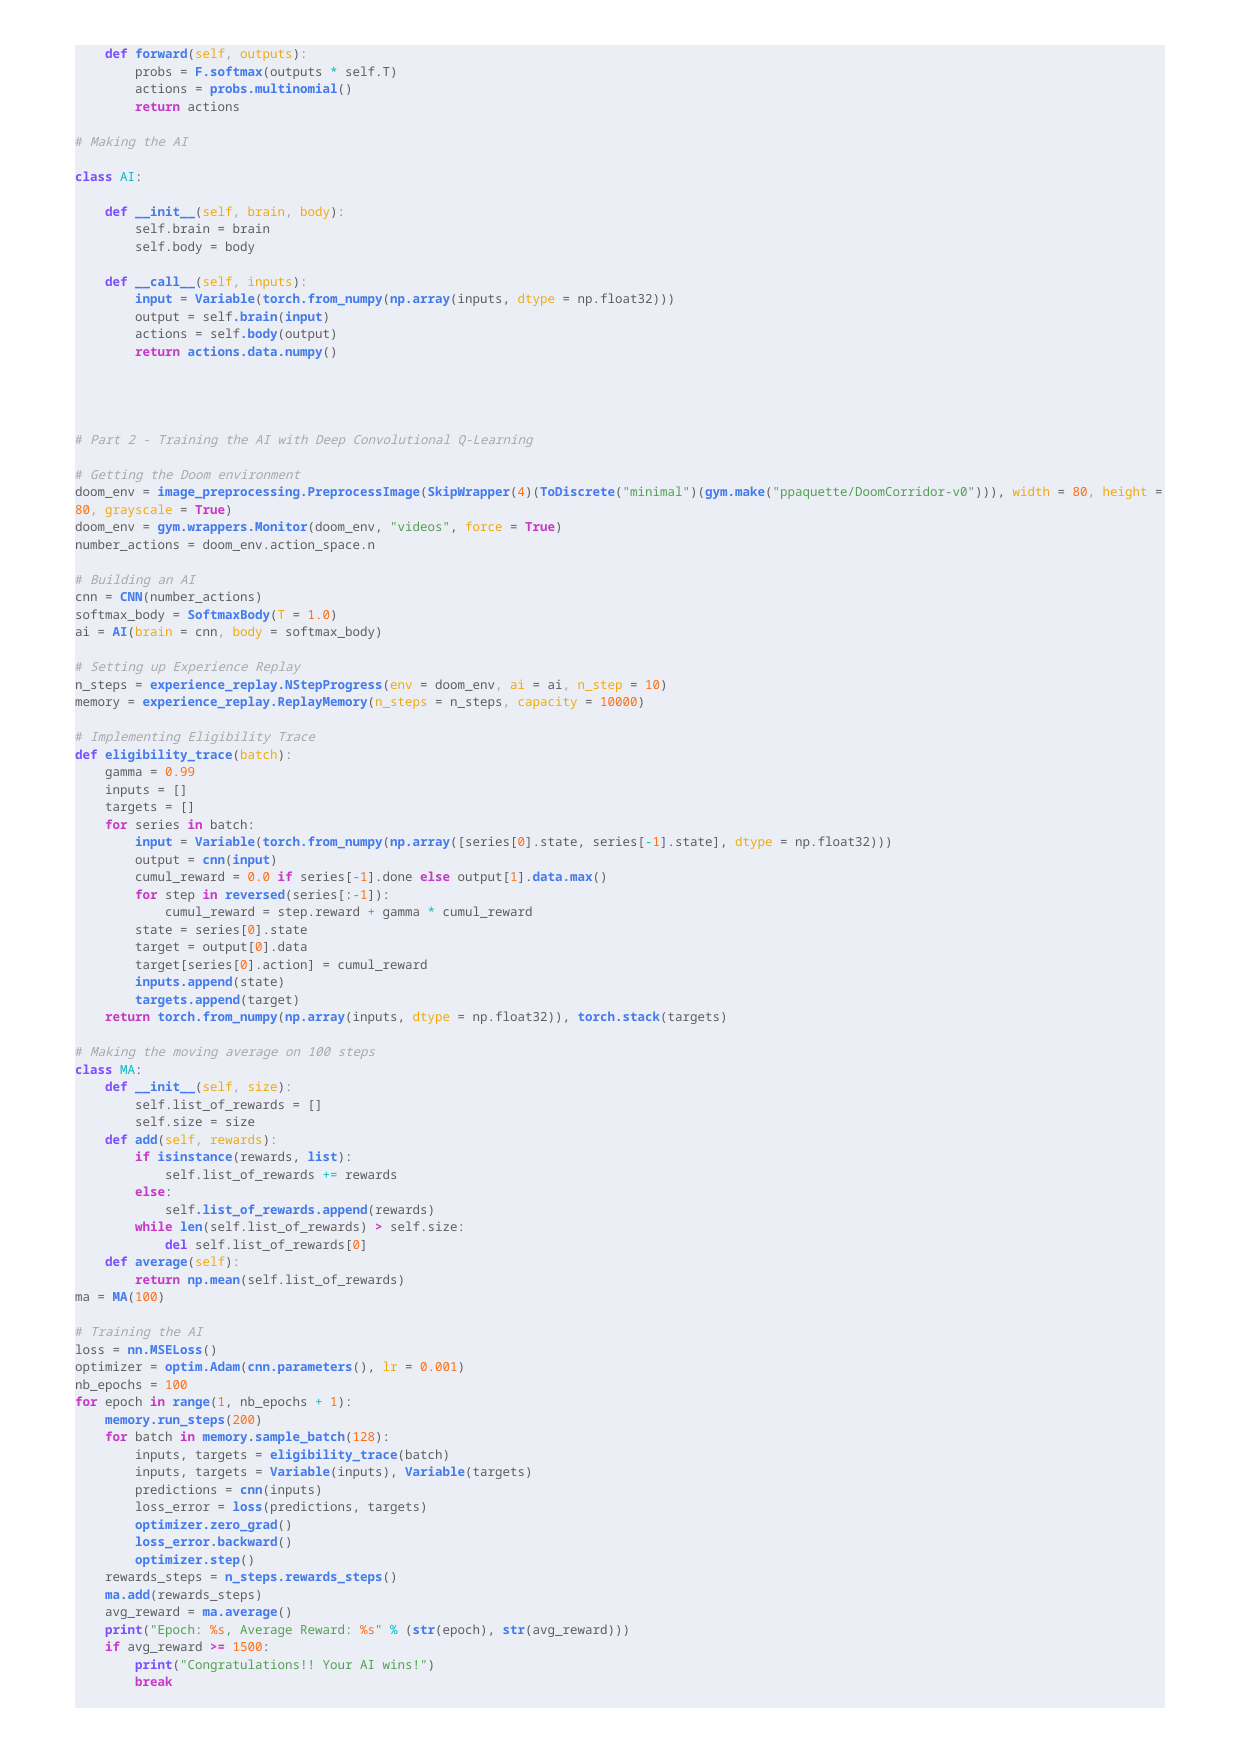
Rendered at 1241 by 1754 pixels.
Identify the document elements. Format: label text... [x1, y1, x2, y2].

text optimizer = optim.Adam(cnn.parameters(), lr = 0.001) [75, 1358, 1165, 1376]
text self.brain = brain [75, 220, 1165, 237]
text input = Variable(torch.from_numpy(np.array([series[0].state, series[-1].state], dtype = np.float32))) [75, 833, 1165, 851]
text predictions = cnn(inputs) [75, 1481, 1165, 1498]
text print("Congratulations!! Your AI wins!") [75, 1656, 1165, 1673]
text self.list_of_rewards.append(rewards) [75, 1201, 1165, 1218]
text self.body = body [75, 237, 1165, 255]
text def __init__(self, brain, body): [75, 202, 1165, 220]
text output = self.brain(input) [75, 307, 1165, 325]
text actions = probs.multinomial() [75, 80, 1165, 97]
text n_steps = experience_replay.NStepProgress(env = doom_env, ai = ai, n_step = 10) [75, 676, 1165, 693]
text class MA: [75, 1061, 1165, 1078]
text else: [75, 1183, 1165, 1201]
text target = output[0].data [75, 938, 1165, 956]
text inputs, targets = eligibility_trace(batch) [75, 1446, 1165, 1463]
text class AI: [75, 167, 1165, 185]
text state = series[0].state [75, 921, 1165, 938]
text ma.add(rewards_steps) [75, 1586, 1165, 1603]
text for epoch in range(1, nb_epochs + 1): [75, 1393, 1165, 1411]
text loss = nn.MSELoss() [75, 1341, 1165, 1358]
text self.list_of_rewards = [] [75, 1096, 1165, 1113]
text output = cnn(input) [75, 851, 1165, 868]
text # Implementing Eligibility Trace [75, 728, 1165, 746]
text avg_reward = ma.average() [75, 1603, 1165, 1621]
text def __call__(self, inputs): [75, 272, 1165, 290]
text doom_env = gym.wrappers.Monitor(doom_env, "videos", force = True) [75, 518, 1165, 536]
text doom_env = image_preprocessing.PreprocessImage(SkipWrapper(4)(ToDiscrete("minimal")(gym.make("ppaquette/DoomCorridor-v0"))), width = 80, height = 80, grayscale = True) [75, 483, 1165, 518]
text # Setting up Experience Replay [75, 658, 1165, 676]
text # Making the AI [75, 132, 1165, 150]
text # Training the AI [75, 1323, 1165, 1341]
text cumul_reward = step.reward + gamma * cumul_reward [75, 903, 1165, 921]
text rewards_steps = n_steps.rewards_steps() [75, 1568, 1165, 1586]
text def average(self): [75, 1253, 1165, 1271]
text self.size = size [75, 1113, 1165, 1131]
text actions = self.body(output) [75, 325, 1165, 342]
text optimizer.zero_grad() [75, 1516, 1165, 1533]
text break [75, 1673, 1165, 1691]
text def add(self, rewards): [75, 1131, 1165, 1148]
text print("Epoch: %s, Average Reward: %s" % (str(epoch), str(avg_reward))) [75, 1621, 1165, 1638]
text cumul_reward = 0.0 if series[-1].done else output[1].data.max() [75, 868, 1165, 886]
text def forward(self, outputs): [75, 45, 1165, 62]
text return actions.data.numpy() [75, 342, 1165, 360]
text target[series[0].action] = cumul_reward [75, 956, 1165, 973]
text inputs = [] [75, 781, 1165, 798]
text input = Variable(torch.from_numpy(np.array(inputs, dtype = np.float32))) [75, 290, 1165, 307]
text for step in reversed(series[:-1]): [75, 886, 1165, 903]
text for batch in memory.sample_batch(128): [75, 1428, 1165, 1446]
text def __init__(self, size): [75, 1078, 1165, 1096]
text inputs.append(state) [75, 973, 1165, 991]
text optimizer.step() [75, 1551, 1165, 1568]
text loss_error.backward() [75, 1533, 1165, 1551]
text def eligibility_trace(batch): [75, 746, 1165, 763]
text self.list_of_rewards += rewards [75, 1166, 1165, 1183]
text targets = [] [75, 798, 1165, 816]
text gamma = 0.99 [75, 763, 1165, 781]
text ma = MA(100) [75, 1288, 1165, 1306]
text memory = experience_replay.ReplayMemory(n_steps = n_steps, capacity = 10000) [75, 693, 1165, 711]
text # Getting the Doom environment [75, 466, 1165, 483]
text probs = F.softmax(outputs * self.T) [75, 62, 1165, 80]
text while len(self.list_of_rewards) > self.size: [75, 1218, 1165, 1236]
text inputs, targets = Variable(inputs), Variable(targets) [75, 1463, 1165, 1481]
text softmax_body = SoftmaxBody(T = 1.0) [75, 606, 1165, 623]
text return actions [75, 97, 1165, 115]
text targets.append(target) [75, 991, 1165, 1008]
text # Part 2 - Training the AI with Deep Convolutional Q-Learning [75, 431, 1165, 448]
text memory.run_steps(200) [75, 1411, 1165, 1428]
text cnn = CNN(number_actions) [75, 588, 1165, 606]
text if isinstance(rewards, list): [75, 1148, 1165, 1166]
text del self.list_of_rewards[0] [75, 1236, 1165, 1253]
text number_actions = doom_env.action_space.n [75, 536, 1165, 553]
text if avg_reward >= 1500: [75, 1638, 1165, 1656]
text return torch.from_numpy(np.array(inputs, dtype = np.float32)), torch.stack(targets) [75, 1008, 1165, 1026]
text return np.mean(self.list_of_rewards) [75, 1271, 1165, 1288]
text for series in batch: [75, 816, 1165, 833]
text # Building an AI [75, 571, 1165, 588]
text # Making the moving average on 100 steps [75, 1043, 1165, 1061]
text ai = AI(brain = cnn, body = softmax_body) [75, 623, 1165, 641]
text nb_epochs = 100 [75, 1376, 1165, 1393]
text loss_error = loss(predictions, targets) [75, 1498, 1165, 1516]
